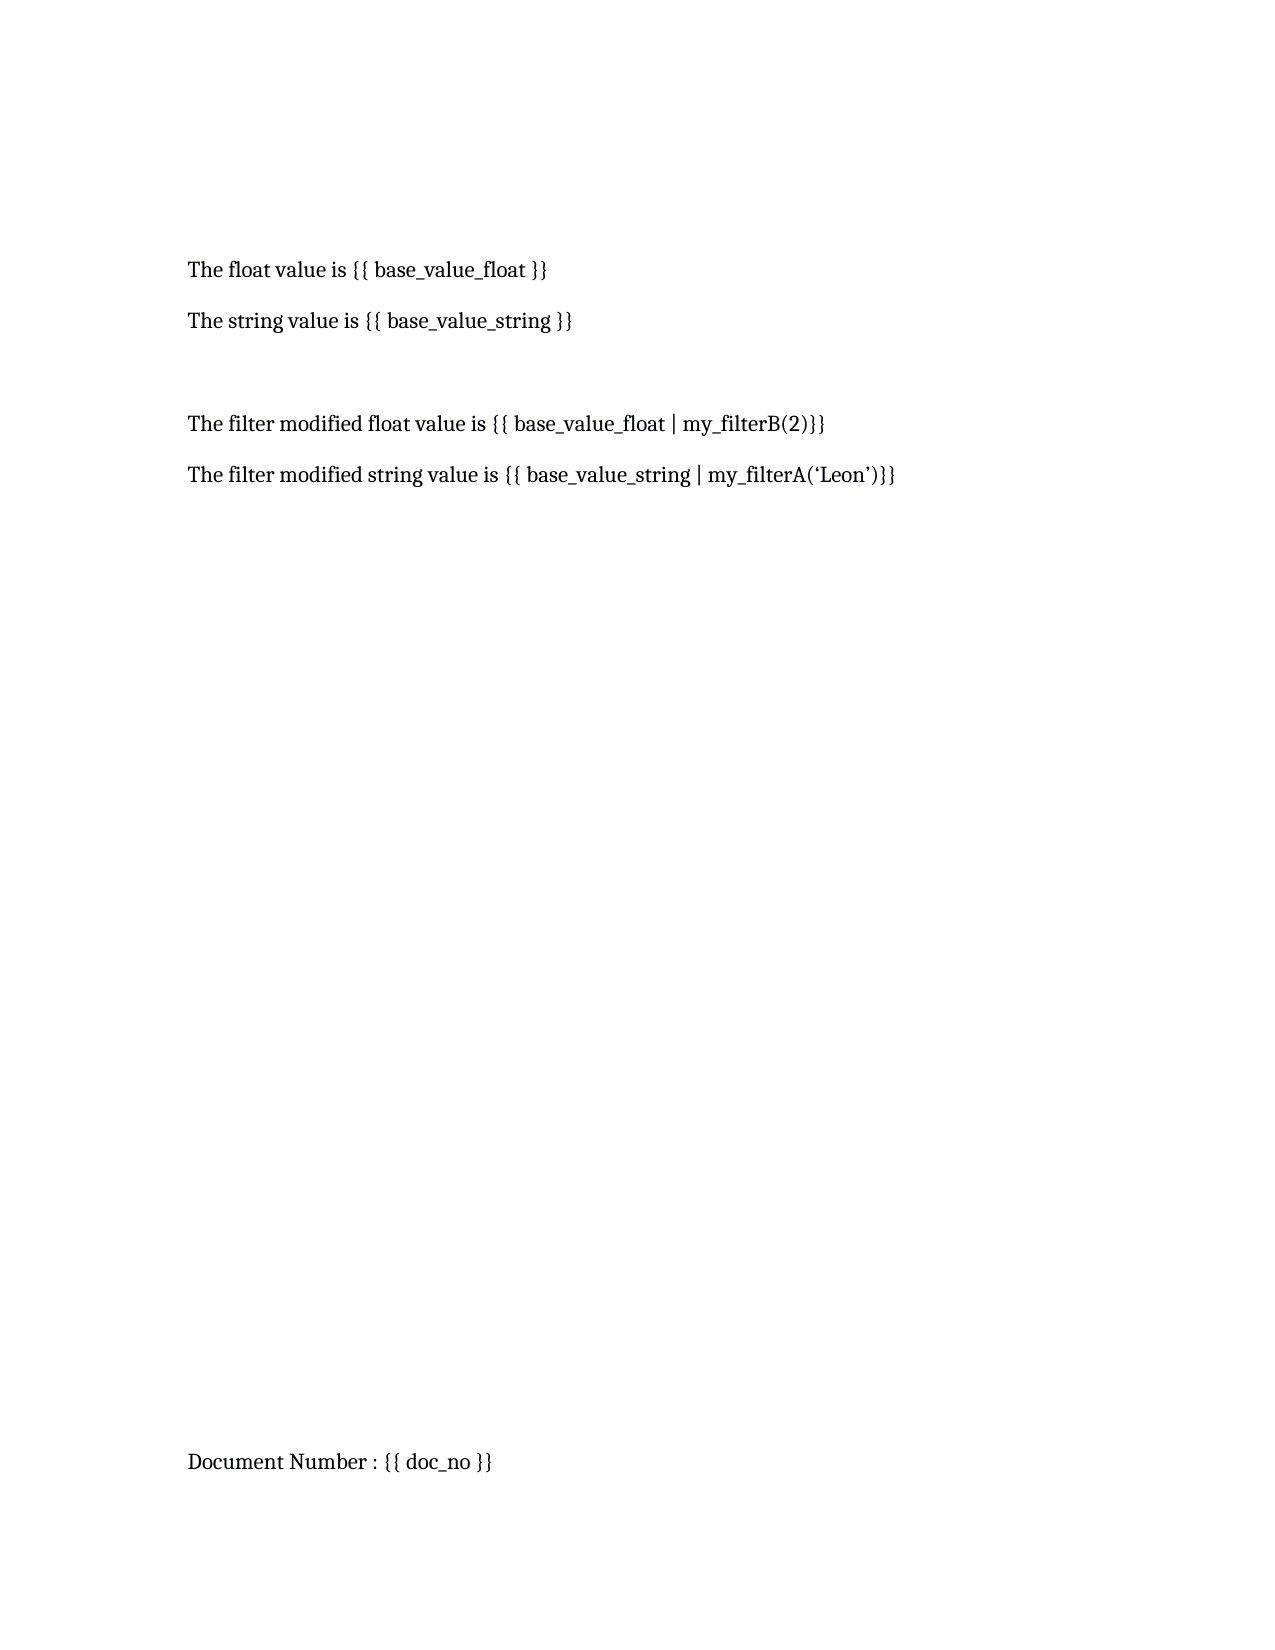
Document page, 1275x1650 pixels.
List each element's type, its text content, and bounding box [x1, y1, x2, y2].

text The float value is {{ base_value_float }} [187, 257, 1087, 283]
text The filter modified float value is {{ base_value_float | my_filterB(2)}} [187, 410, 1087, 437]
text The string value is {{ base_value_string }} [187, 308, 1087, 334]
text The filter modified string value is {{ base_value_string | my_filterA(‘Leon’)}} [187, 461, 1087, 488]
